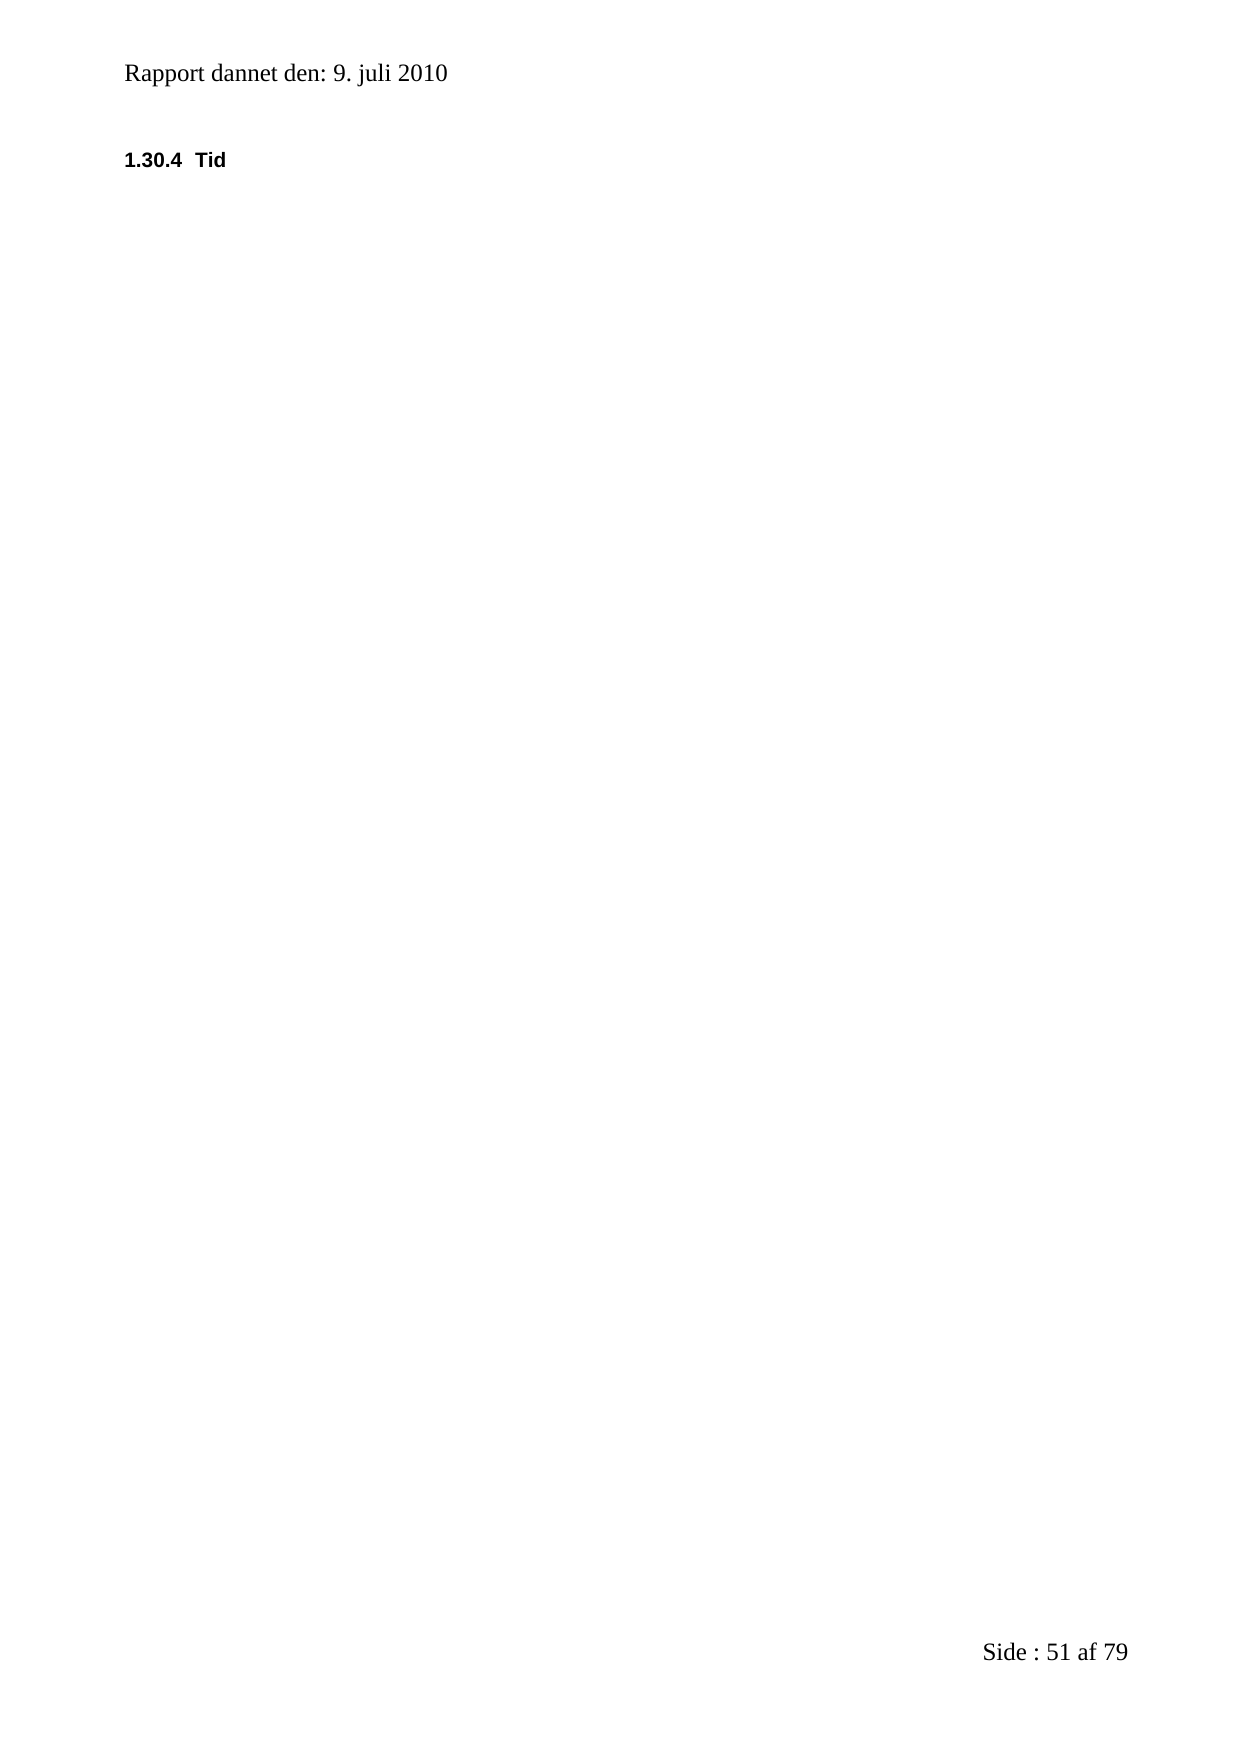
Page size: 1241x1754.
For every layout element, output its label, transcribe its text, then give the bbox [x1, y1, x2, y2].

subtitle Tid [124, 148, 1137, 172]
